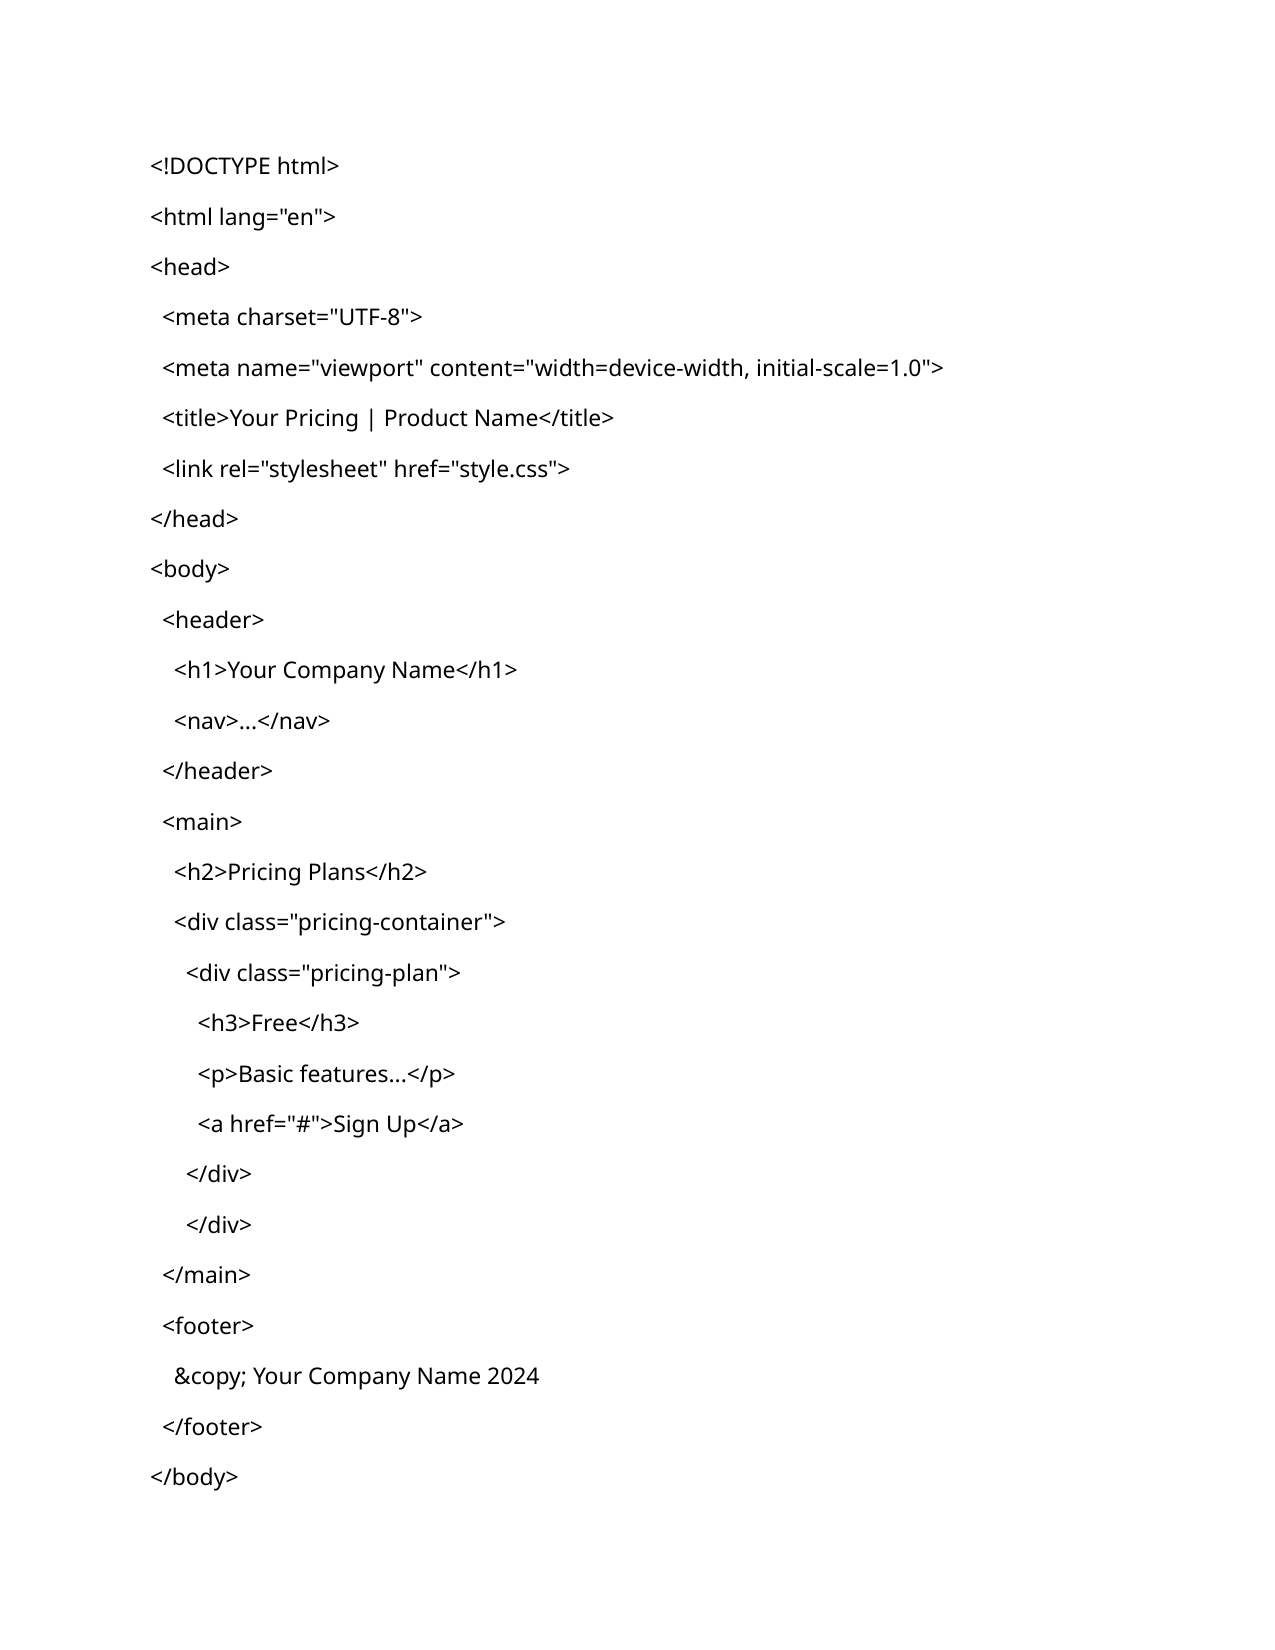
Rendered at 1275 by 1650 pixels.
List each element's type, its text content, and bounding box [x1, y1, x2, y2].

text <!DOCTYPE html> [150, 150, 1125, 181]
text <meta charset="UTF-8"> [150, 301, 1125, 332]
text <h2>Pricing Plans</h2> [150, 856, 1125, 887]
text <div class="pricing-plan"> [150, 957, 1125, 988]
text <main> [150, 805, 1125, 837]
text </header> [150, 755, 1125, 786]
text <body> [150, 553, 1125, 584]
text <h1>Your Company Name</h1> [150, 654, 1125, 685]
text <div class="pricing-container"> [150, 906, 1125, 937]
text <link rel="stylesheet" href="style.css"> [150, 452, 1125, 484]
text </footer> [150, 1410, 1125, 1442]
text </div> [150, 1158, 1125, 1189]
text </body> [150, 1461, 1125, 1492]
text <header> [150, 604, 1125, 635]
text &copy; Your Company Name 2024 [150, 1360, 1125, 1391]
text <title>Your Pricing | Product Name</title> [150, 402, 1125, 433]
text </head> [150, 503, 1125, 534]
text <footer> [150, 1309, 1125, 1341]
text <a href="#">Sign Up</a> [150, 1108, 1125, 1139]
text <h3>Free</h3> [150, 1007, 1125, 1038]
text </main> [150, 1259, 1125, 1290]
text <nav>...</nav> [150, 704, 1125, 736]
text <head> [150, 251, 1125, 282]
text <p>Basic features...</p> [150, 1057, 1125, 1089]
text <html lang="en"> [150, 200, 1125, 232]
text </div> [150, 1209, 1125, 1240]
text <meta name="viewport" content="width=device-width, initial-scale=1.0"> [150, 352, 1125, 383]
